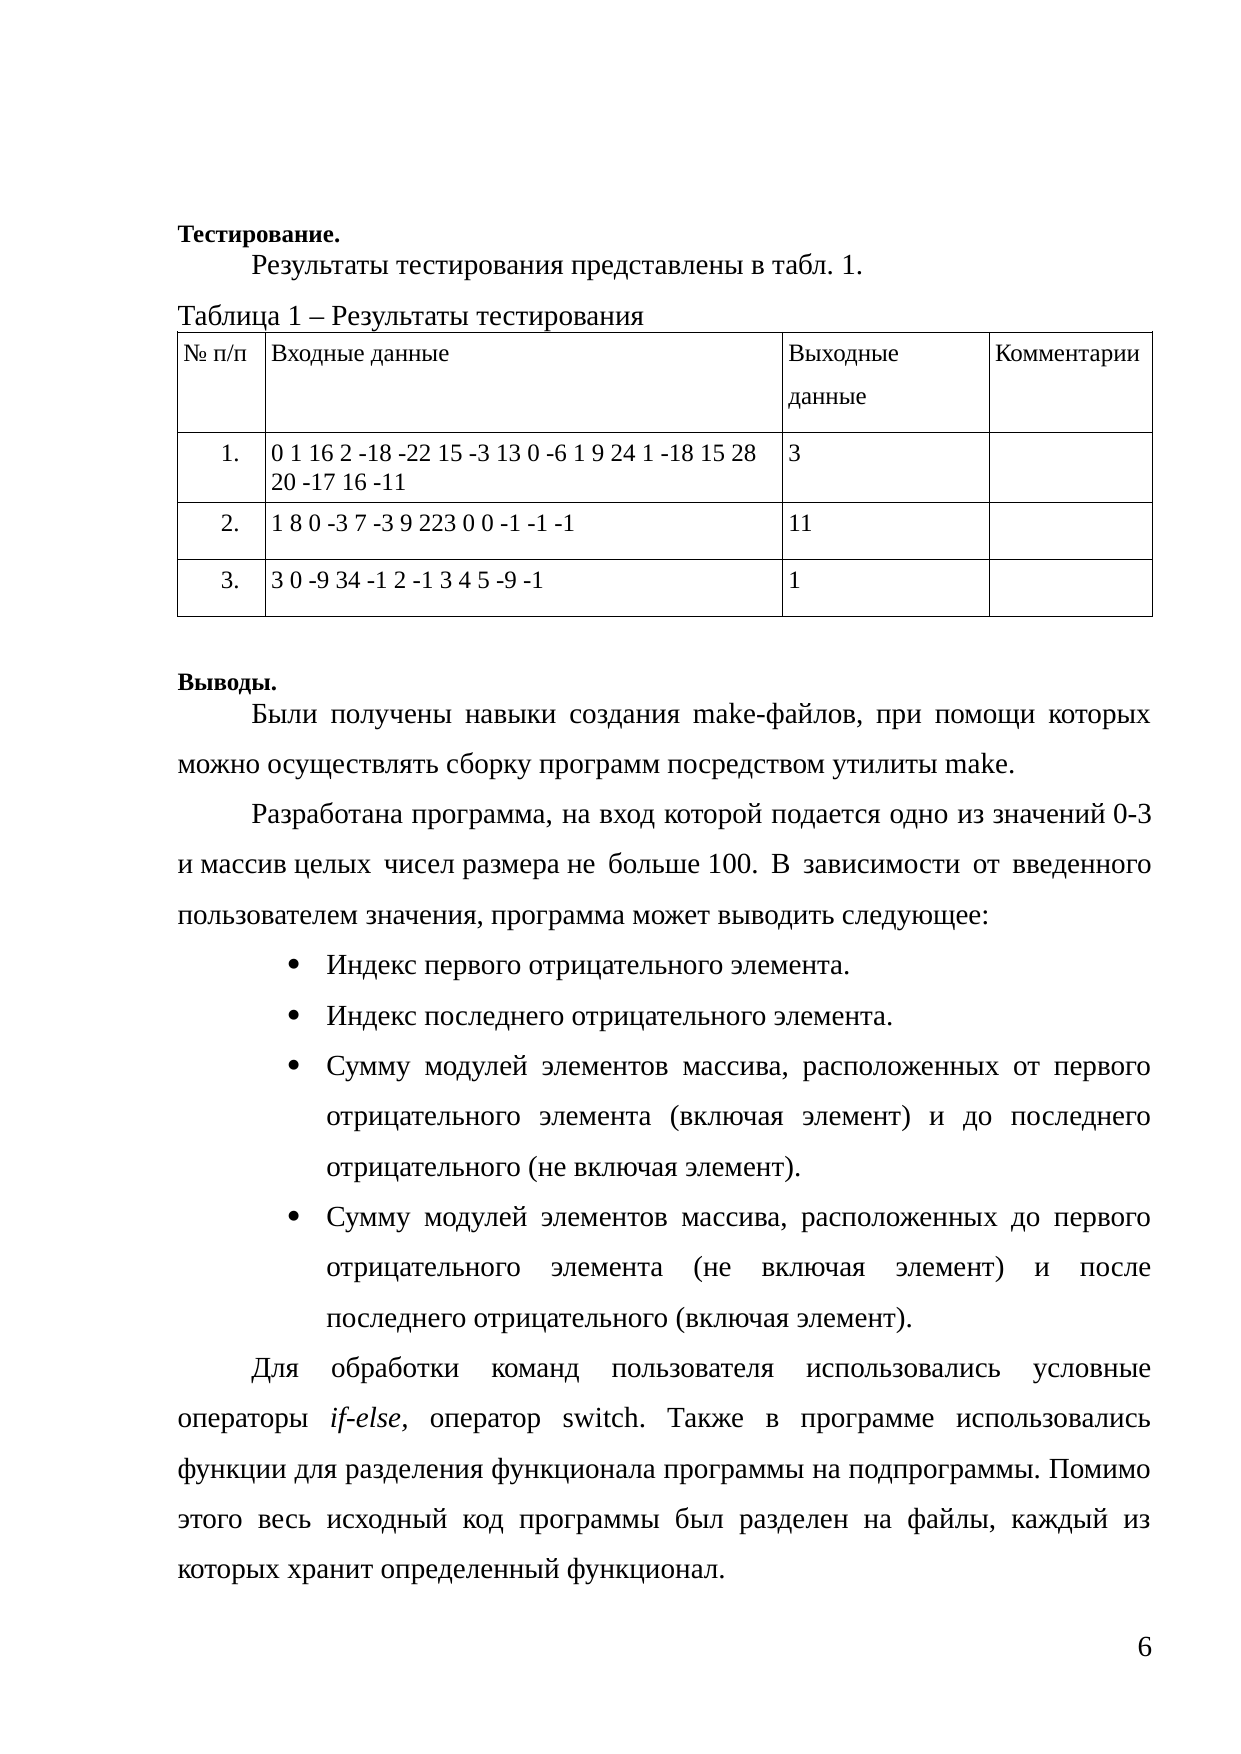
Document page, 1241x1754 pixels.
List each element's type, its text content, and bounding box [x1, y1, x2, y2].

table_header № п/п [178, 333, 265, 432]
text Результаты тестирования представлены в табл. 1. [177, 247, 1152, 281]
table_cell 3 [783, 433, 989, 501]
text Были получены навыки создания make-файлов, при помощи которых можно осуществлять сборку программ посредством утилиты make. [177, 696, 1152, 779]
text Для обработки команд пользователя использовались условные операторы if-else, оператор switch. Также в программе использовались функции для разделения функционала программы на подпрограммы. Помимо этого весь исходный код программы был разделен на файлы, каждый из которых хранит определенный функционал. [177, 1350, 1152, 1585]
table_cell [990, 560, 1152, 616]
list Сумму модулей элементов массива, расположенных до первого отрицательного элемента (не включая элемент) и после последнего отрицательного (включая элемент). [288, 1199, 1152, 1333]
table_cell [178, 433, 265, 501]
table_cell 1 8 0 -3 7 -3 9 223 0 0 -1 -1 -1 [266, 503, 782, 559]
table_header Комментарии [990, 333, 1152, 432]
table_cell [178, 560, 265, 616]
table_cell [178, 503, 265, 559]
list Индекс последнего отрицательного элемента. [288, 998, 1152, 1031]
table_cell 3 0 -9 34 -1 2 -1 3 4 5 -9 -1 [266, 560, 782, 616]
table_cell 1 [783, 560, 989, 616]
list Сумму модулей элементов массива, расположенных от первого отрицательного элемента (включая элемент) и до последнего отрицательного (не включая элемент). [288, 1048, 1152, 1182]
subtitle Тестирование. [177, 219, 1152, 247]
table_cell [990, 503, 1152, 559]
table_cell [990, 433, 1152, 501]
table_header Входные данные [266, 333, 782, 432]
list Индекс первого отрицательного элемента. [288, 947, 1152, 981]
text Разработана программа, на вход которой подается одно из значений 0-3 и массив целых чисел размера не больше 100. В зависимости от введенного пользователем значения, программа может выводить следующее: [177, 796, 1152, 931]
table_cell 0 1 16 2 -18 -22 15 -3 13 0 -6 1 9 24 1 -18 15 28 20 -17 16 -11 [266, 433, 782, 501]
table_header Выходные данные [783, 333, 989, 432]
subtitle Выводы. [177, 667, 1152, 696]
table_cell 11 [783, 503, 989, 559]
text Таблица 1 – Результаты тестирования [177, 298, 1152, 331]
